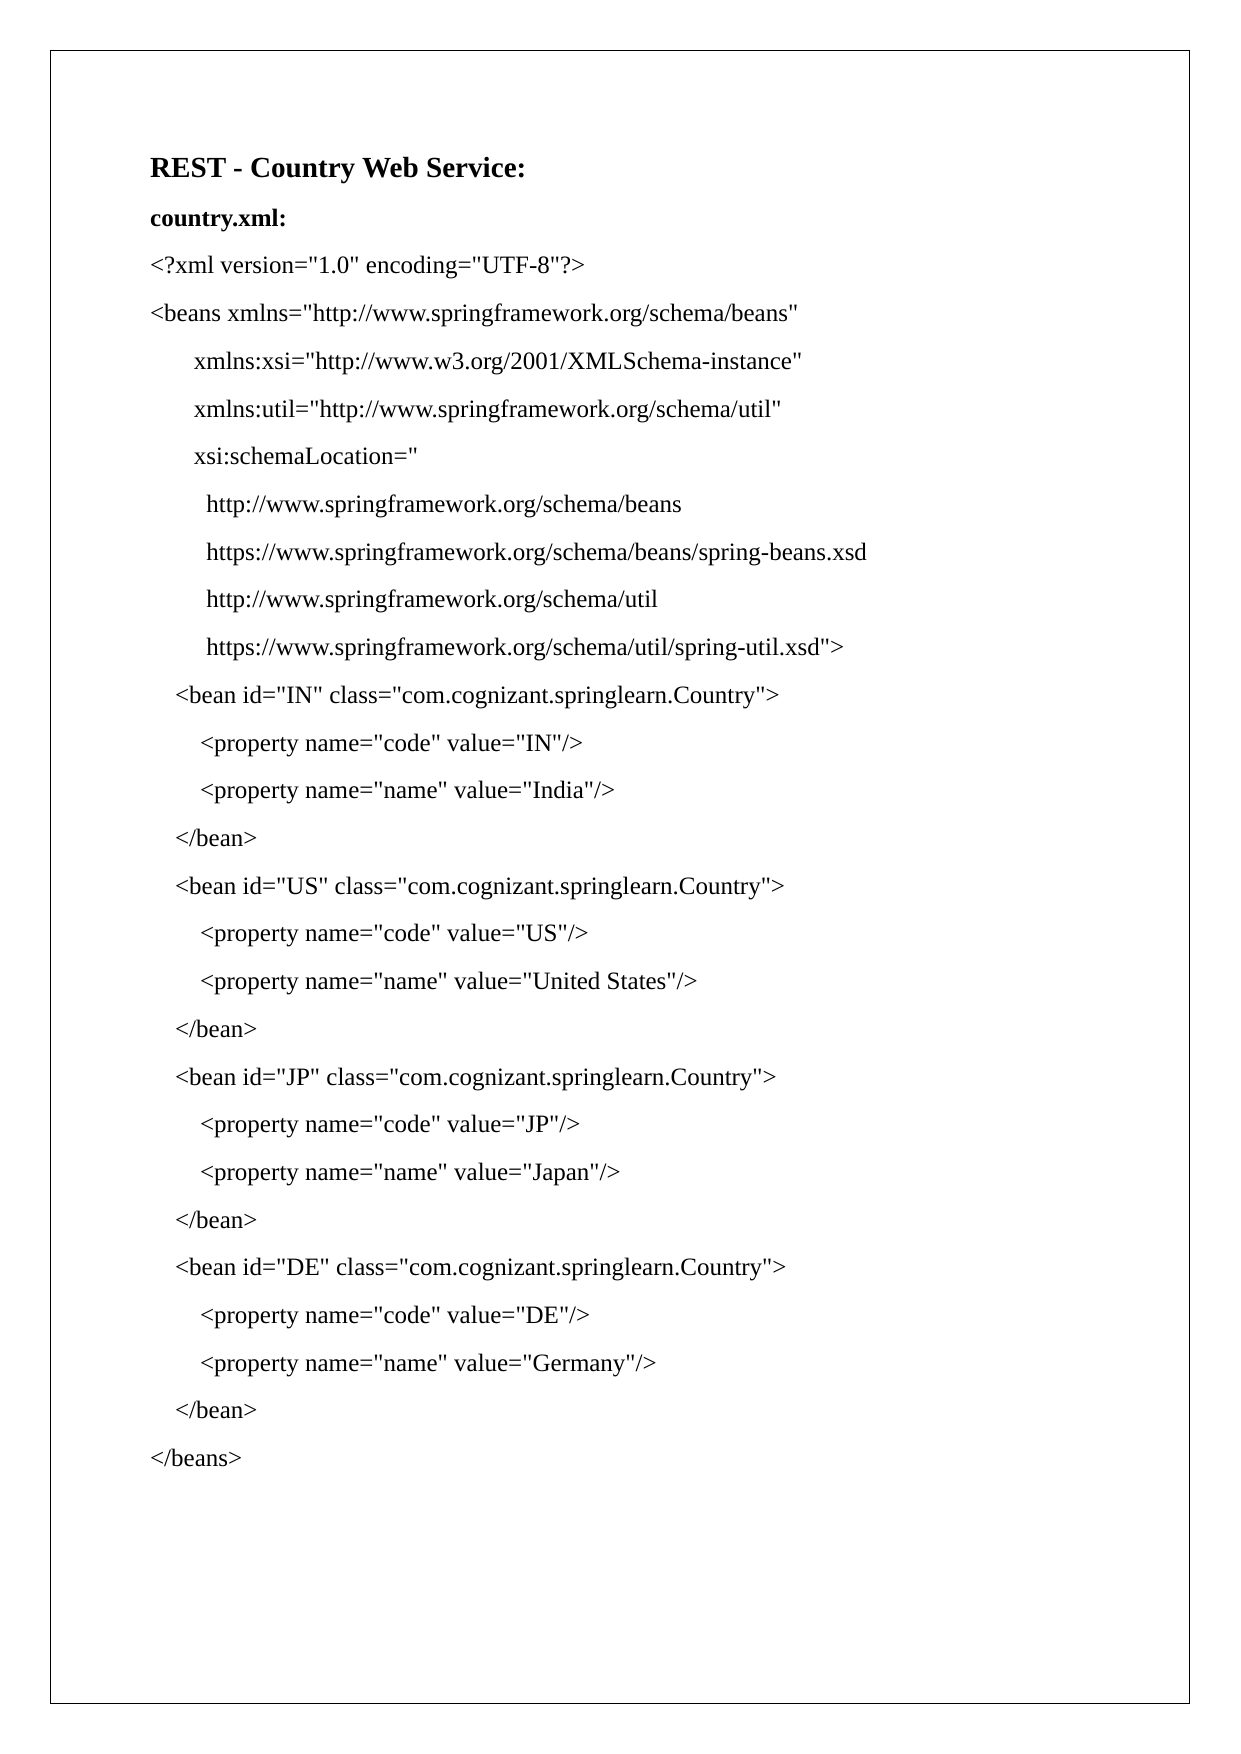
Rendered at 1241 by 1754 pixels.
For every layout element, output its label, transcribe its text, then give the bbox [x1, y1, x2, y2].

text </bean> [150, 1014, 1090, 1043]
text </bean> [150, 1205, 1090, 1233]
text https://www.springframework.org/schema/beans/spring-beans.xsd [150, 537, 1090, 566]
text REST - Country Web Service: [150, 150, 1090, 183]
text http://www.springframework.org/schema/util [150, 584, 1090, 613]
text <property name="name" value="Japan"/> [150, 1157, 1090, 1186]
text https://www.springframework.org/schema/util/spring-util.xsd"> [150, 632, 1090, 661]
text xmlns:util="http://www.springframework.org/schema/util" [150, 394, 1090, 422]
text country.xml: [150, 203, 1090, 232]
text <property name="code" value="US"/> [150, 918, 1090, 947]
text <bean id="IN" class="com.cognizant.springlearn.Country"> [150, 680, 1090, 709]
text <bean id="JP" class="com.cognizant.springlearn.Country"> [150, 1062, 1090, 1090]
text </beans> [150, 1443, 1090, 1472]
text <property name="code" value="DE"/> [150, 1300, 1090, 1329]
text <?xml version="1.0" encoding="UTF-8"?> [150, 251, 1090, 279]
text xmlns:xsi="http://www.w3.org/2001/XMLSchema-instance" [150, 346, 1090, 375]
text <beans xmlns="http://www.springframework.org/schema/beans" [150, 298, 1090, 327]
text <property name="name" value="India"/> [150, 775, 1090, 804]
text <bean id="DE" class="com.cognizant.springlearn.Country"> [150, 1252, 1090, 1281]
text xsi:schemaLocation=" [150, 441, 1090, 470]
text <bean id="US" class="com.cognizant.springlearn.Country"> [150, 871, 1090, 899]
text <property name="name" value="United States"/> [150, 966, 1090, 995]
text </bean> [150, 1396, 1090, 1424]
text <property name="code" value="IN"/> [150, 728, 1090, 756]
text http://www.springframework.org/schema/beans [150, 489, 1090, 518]
text <property name="name" value="Germany"/> [150, 1348, 1090, 1377]
text </bean> [150, 823, 1090, 852]
text <property name="code" value="JP"/> [150, 1109, 1090, 1138]
